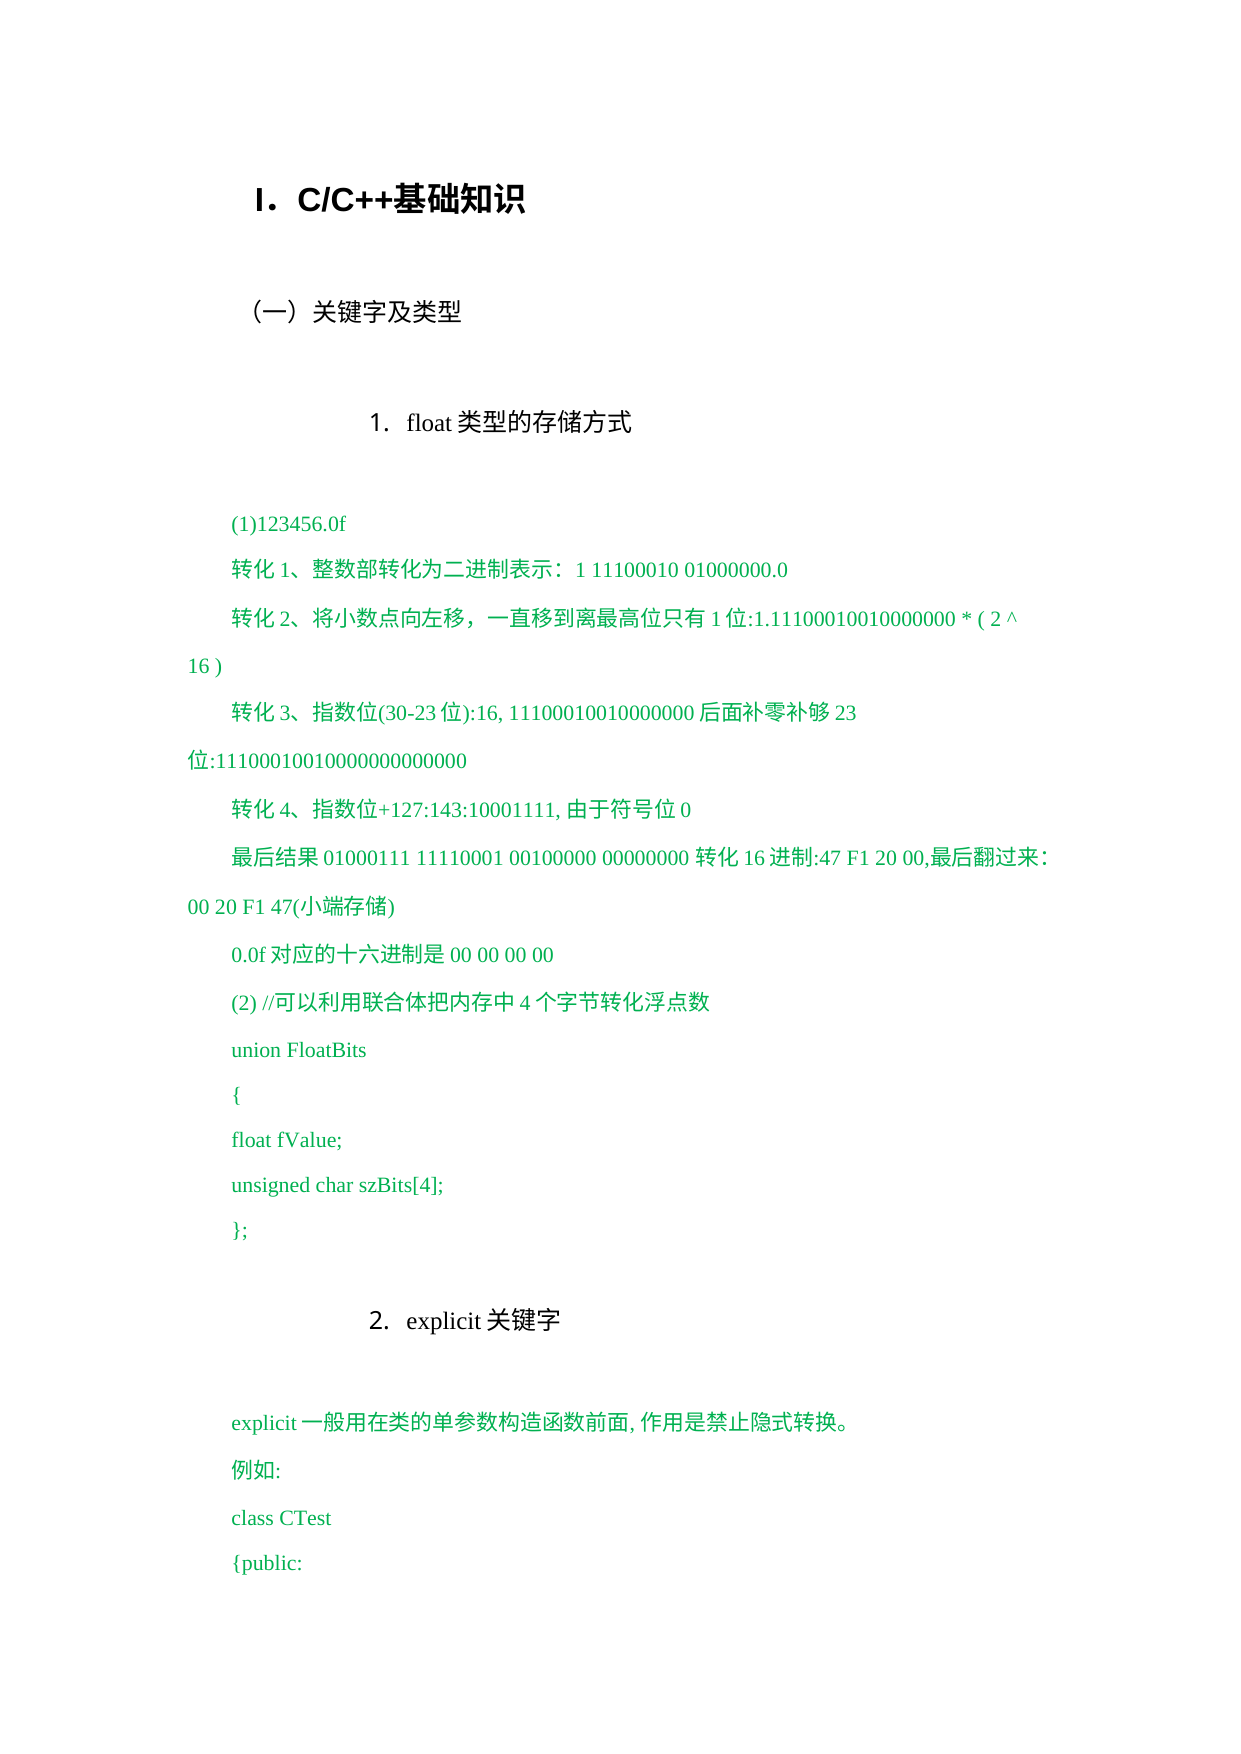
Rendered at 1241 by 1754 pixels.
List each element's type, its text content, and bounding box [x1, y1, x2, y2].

text unsigned char szBits[4]; [187, 1169, 1053, 1201]
text 转化1、整数部转化为二进制表示：1 11100010 01000000.0 [187, 552, 1053, 584]
text {public: [187, 1546, 1053, 1579]
text (1)123456.0f [187, 507, 1053, 539]
text 0.0f对应的十六进制是00 00 00 00 [187, 937, 1053, 969]
text explicit一般用在类的单参数构造函数前面, 作用是禁止隐式转换。 [187, 1404, 1053, 1437]
text 转化4、指数位+127:143:10001111, 由于符号位0 [187, 791, 1053, 824]
subtitle 关键字及类型 [187, 278, 1053, 343]
text 转化2、将小数点向左移，一直移到离最高位只有1位:1.11100010010000000 * ( 2 ^ 16 ) [187, 600, 1053, 682]
subtitle float类型的存储方式 [319, 388, 1053, 453]
text float fValue; [187, 1123, 1053, 1156]
text class CTest [187, 1501, 1053, 1534]
text 例如: [187, 1453, 1053, 1485]
text 最后结果01000111 11110001 00100000 00000000 转化16进制:47 F1 20 00,最后翻过来：00 20 F1 47(小端存储) [187, 839, 1053, 921]
text (2) //可以利用联合体把内存中4个字节转化浮点数 [187, 985, 1053, 1017]
subtitle C/C++基础知识 [187, 164, 1053, 229]
text 转化3、指数位(30-23位):16, 11100010010000000后面补零补够23位:11100010010000000000000 [187, 694, 1053, 775]
text { [187, 1078, 1053, 1111]
text union FloatBits [187, 1033, 1053, 1066]
text }; [187, 1214, 1053, 1246]
subtitle explicit关键字 [319, 1286, 1053, 1351]
